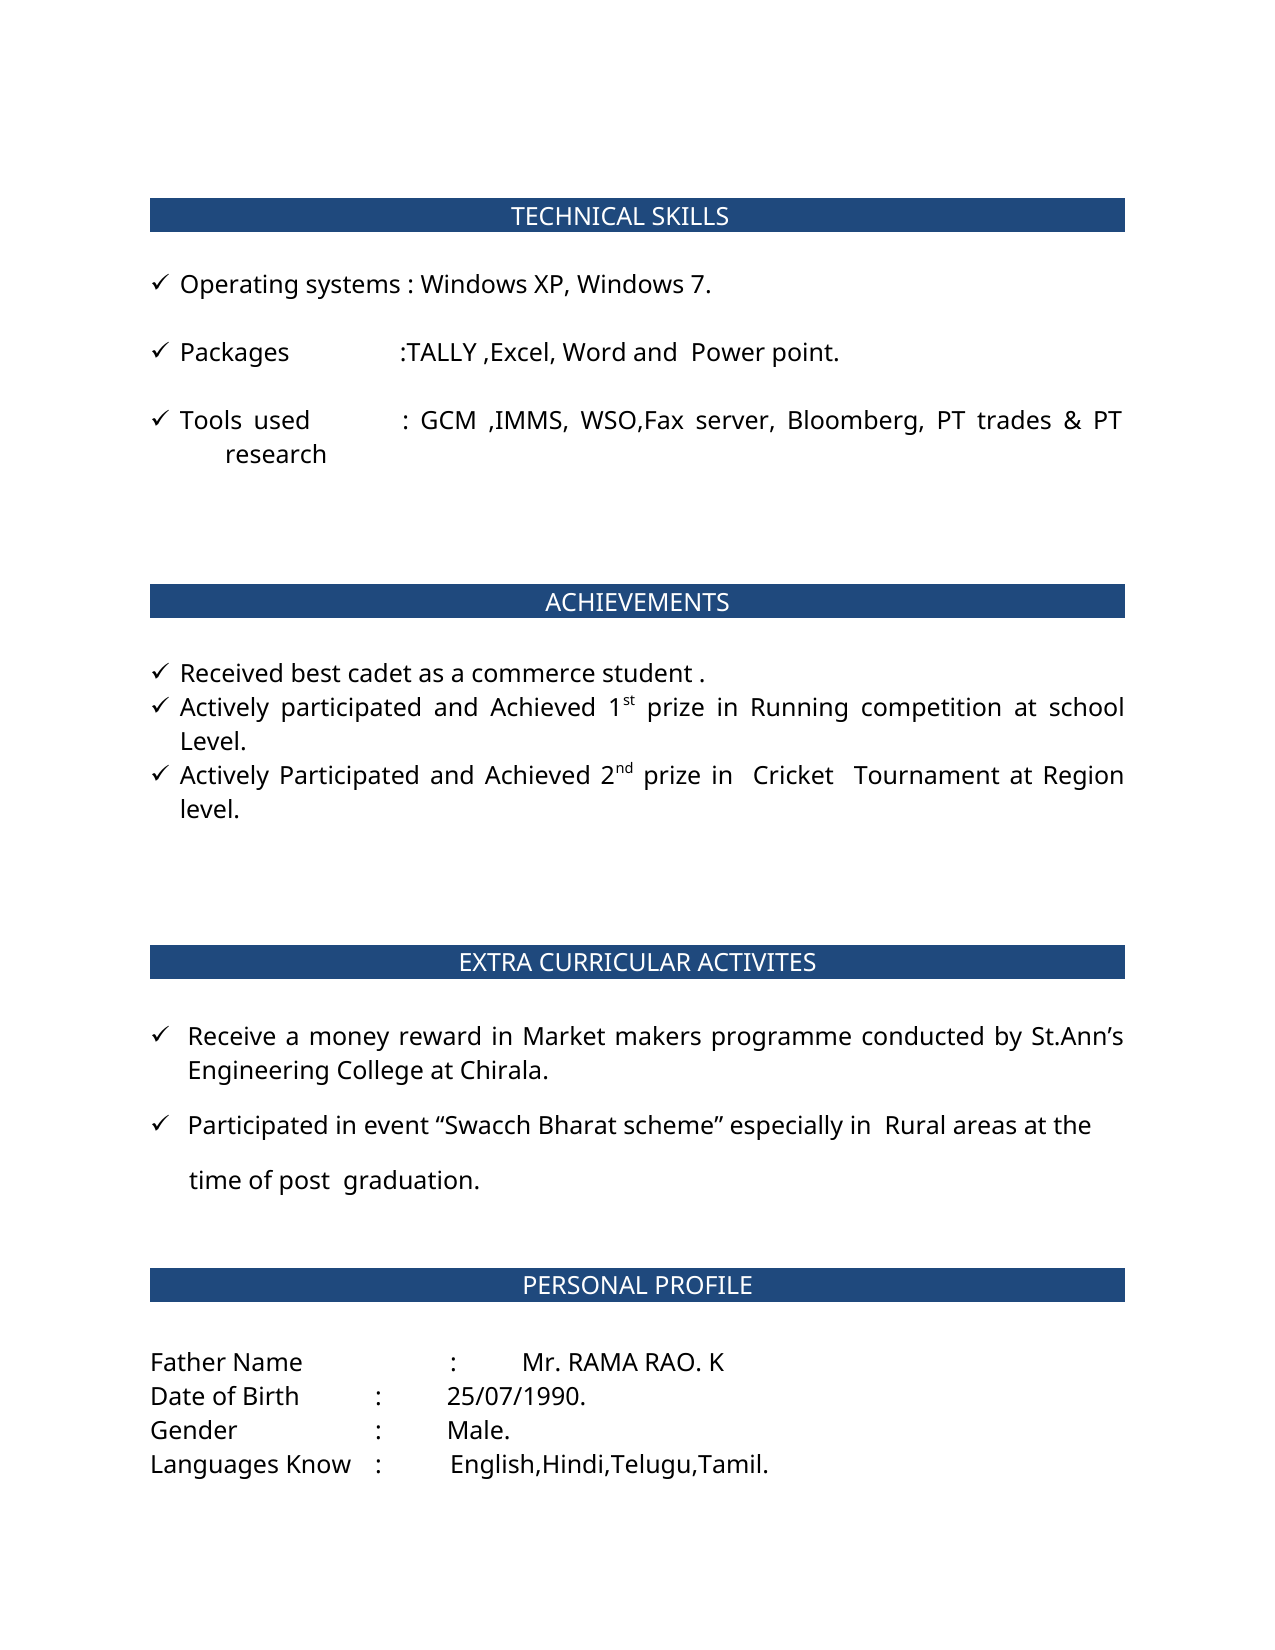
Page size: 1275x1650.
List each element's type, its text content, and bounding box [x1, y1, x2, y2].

text EXTRA CURRICULAR ACTIVITES [150, 945, 1125, 979]
list Participated in event “Swacch Bharat scheme” especially in Rural areas at the [150, 1108, 1125, 1142]
list Received best cadet as a commerce student . [150, 655, 1125, 689]
text Languages Know : English,Hindi,Telugu,Tamil. [150, 1446, 1125, 1481]
text Date of Birth : 25/07/1990. [150, 1378, 1125, 1412]
list Receive a money reward in Market makers programme conducted by St.Ann’s Engineering College at Chirala. [150, 1019, 1125, 1087]
list Packages :TALLY ,Excel, Word and Power point. [150, 334, 1125, 368]
list Operating systems : Windows XP, Windows 7. [150, 266, 1125, 300]
text ACHIEVEMENTS [150, 584, 1125, 618]
list Actively Participated and Achieved 2nd prize in Cricket Tournament at Region level. [150, 757, 1125, 826]
list Actively participated and Achieved 1st prize in Running competition at school Level. [150, 689, 1125, 757]
text PERSONAL PROFILE [150, 1268, 1125, 1302]
list Tools used : GCM ,IMMS, WSO,Fax server, Bloomberg, PT trades & PT research [150, 403, 1125, 471]
text TECHNICAL SKILLS [150, 198, 1125, 232]
text Father Name : Mr. RAMA RAO. K [150, 1344, 1125, 1378]
text Gender : Male. [150, 1412, 1125, 1446]
text time of post graduation. [150, 1163, 1125, 1197]
